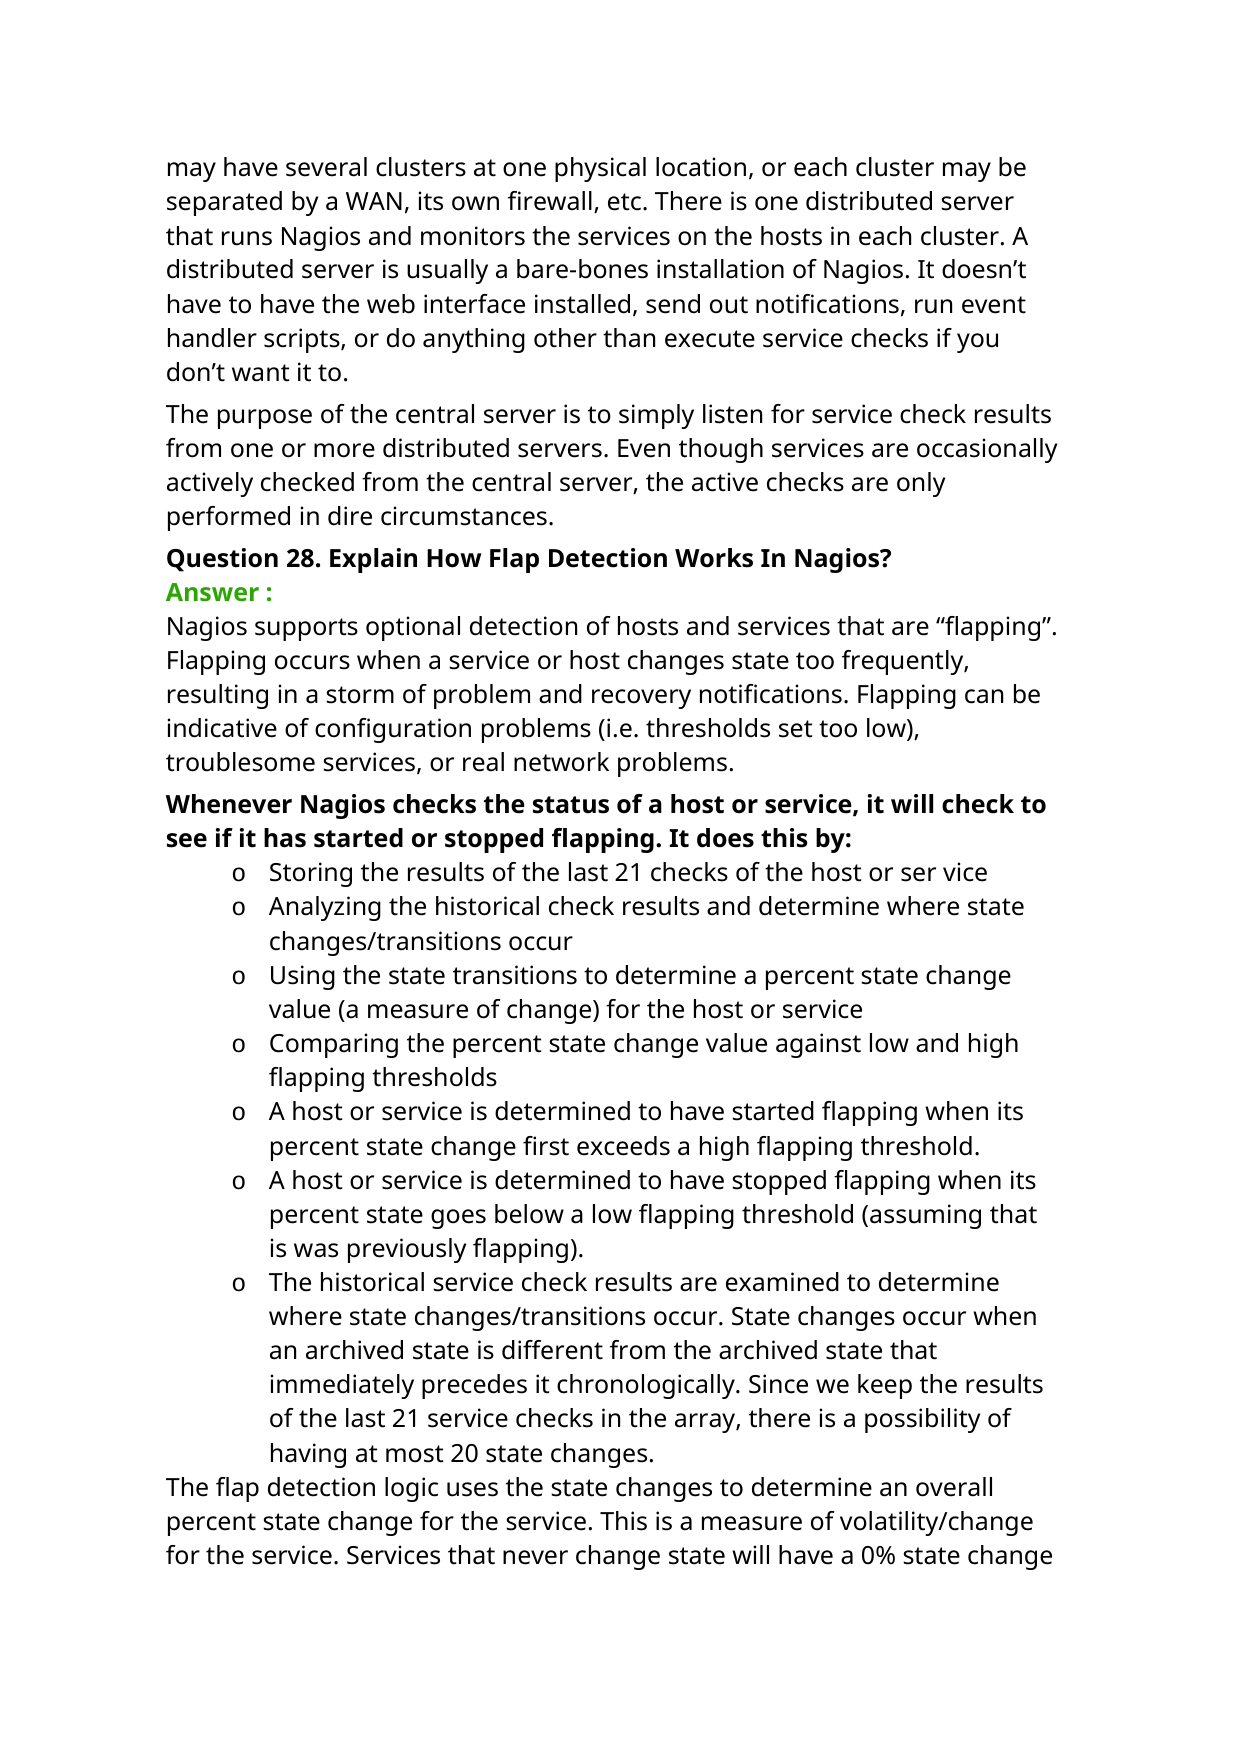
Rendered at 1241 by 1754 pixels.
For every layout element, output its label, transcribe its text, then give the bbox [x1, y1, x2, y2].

list A host or service is determined to have stopped flapping when its percent state goes below a low flapping threshold (assuming that is was previously flapping). [231, 1162, 1062, 1265]
list Storing the results of the last 21 checks of the host or ser vice [231, 855, 1062, 889]
list Comparing the percent state change value against low and high flapping thresholds [231, 1026, 1062, 1094]
text Nagios supports optional detection of hosts and services that are “flapping”. Flapping occurs when a service or host changes state too frequently, resulting in a storm of problem and recovery notifications. Flapping can be indicative of configuration problems (i.e. thresholds set too low), troublesome services, or real network problems. [166, 608, 1062, 779]
text Answer : [166, 574, 1062, 608]
list Analyzing the historical check results and determine where state changes/transitions occur [231, 889, 1062, 957]
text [166, 150, 1062, 388]
list A host or service is determined to have started flapping when its percent state change first exceeds a high flapping threshold. [231, 1094, 1062, 1162]
list The historical service check results are examined to determine where state changes/transitions occur. State changes occur when an archived state is different from the archived state that immediately precedes it chronologically. Since we keep the results of the last 21 service checks in the array, there is a possibility of having at most 20 state changes. [231, 1265, 1062, 1469]
list Question 28. Explain How Flap Detection Works In Nagios? [128, 540, 1062, 574]
text The purpose of the central server is to simply listen for service check results from one or more distributed servers. Even though services are occasionally actively checked from the central server, the active checks are only performed in dire circumstances. [166, 396, 1062, 532]
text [166, 1469, 1062, 1571]
list Using the state transitions to determine a percent state change value (a measure of change) for the host or service [231, 957, 1062, 1026]
text Whenever Nagios checks the status of a host or service, it will check to see if it has started or stopped flapping. It does this by: [166, 787, 1062, 855]
